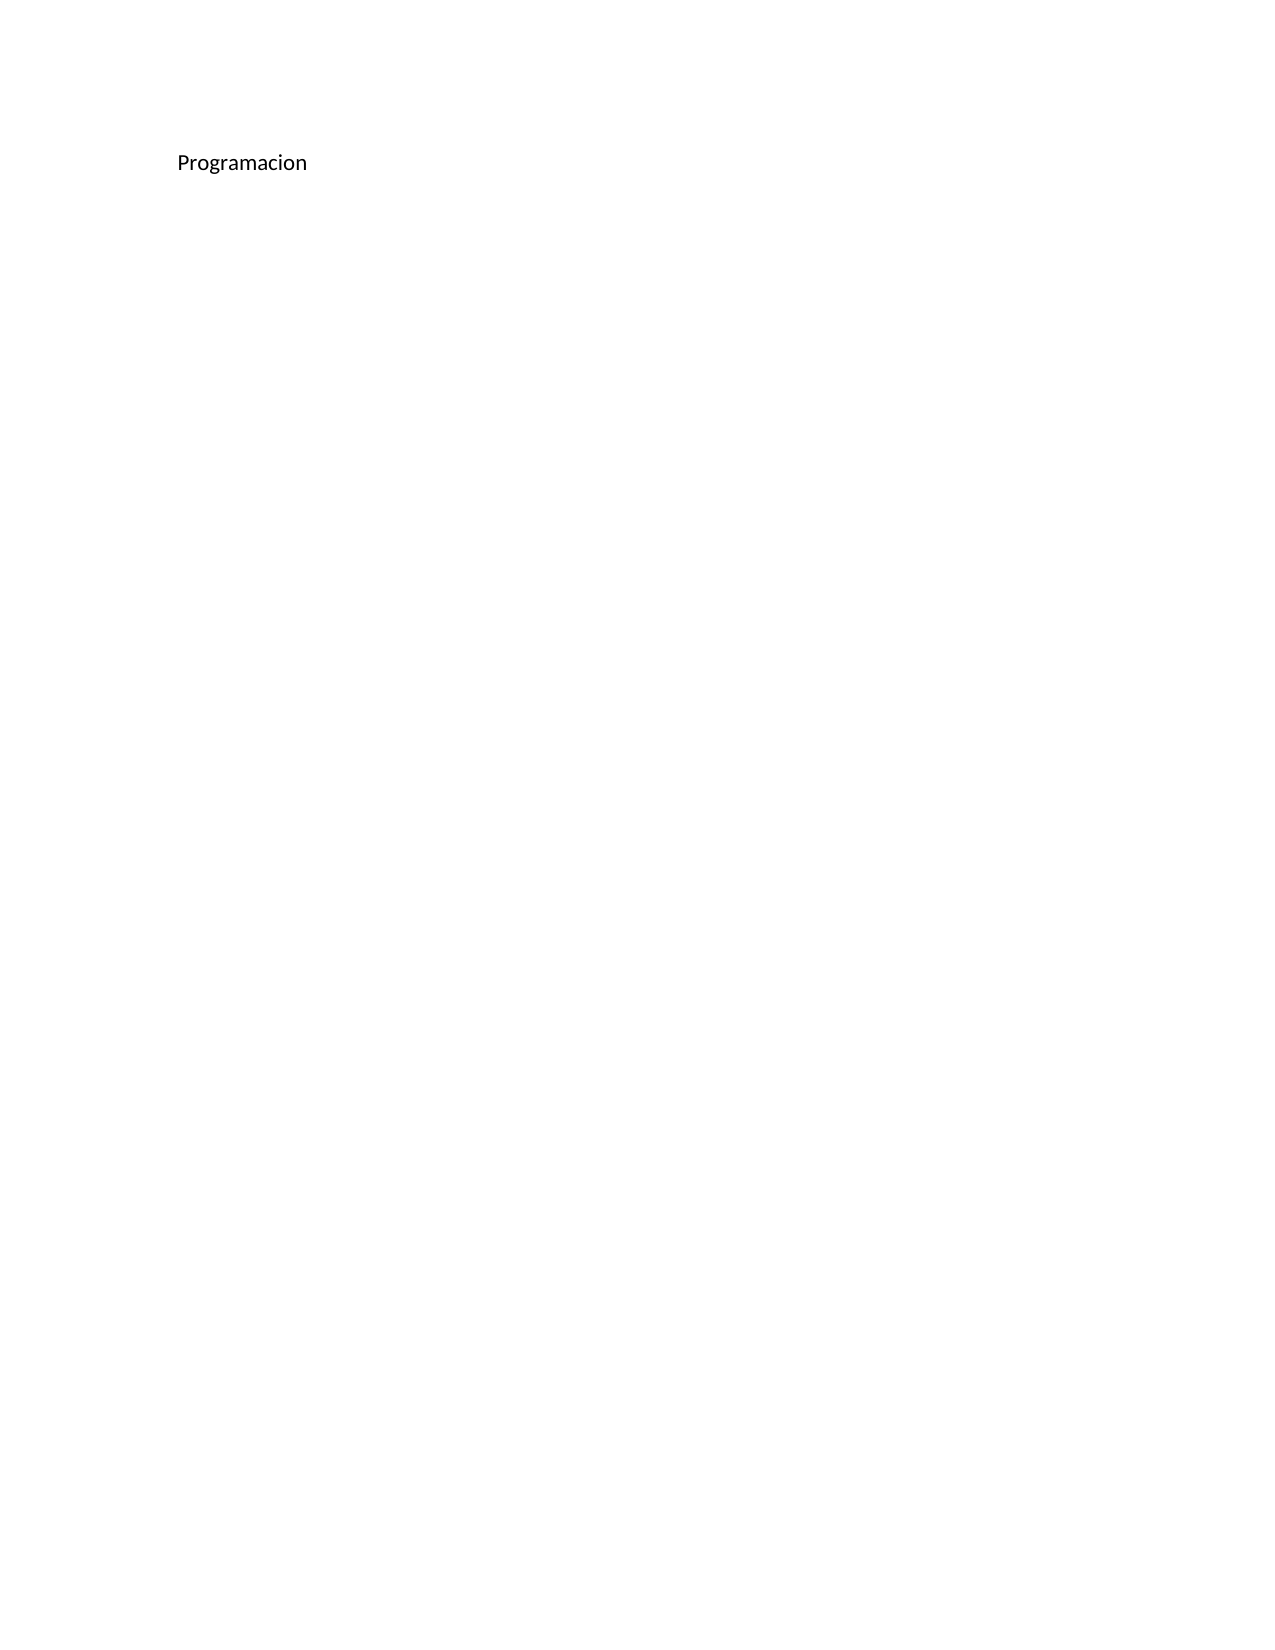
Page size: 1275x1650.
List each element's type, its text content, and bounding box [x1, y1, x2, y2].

text Programacion [177, 148, 1098, 176]
